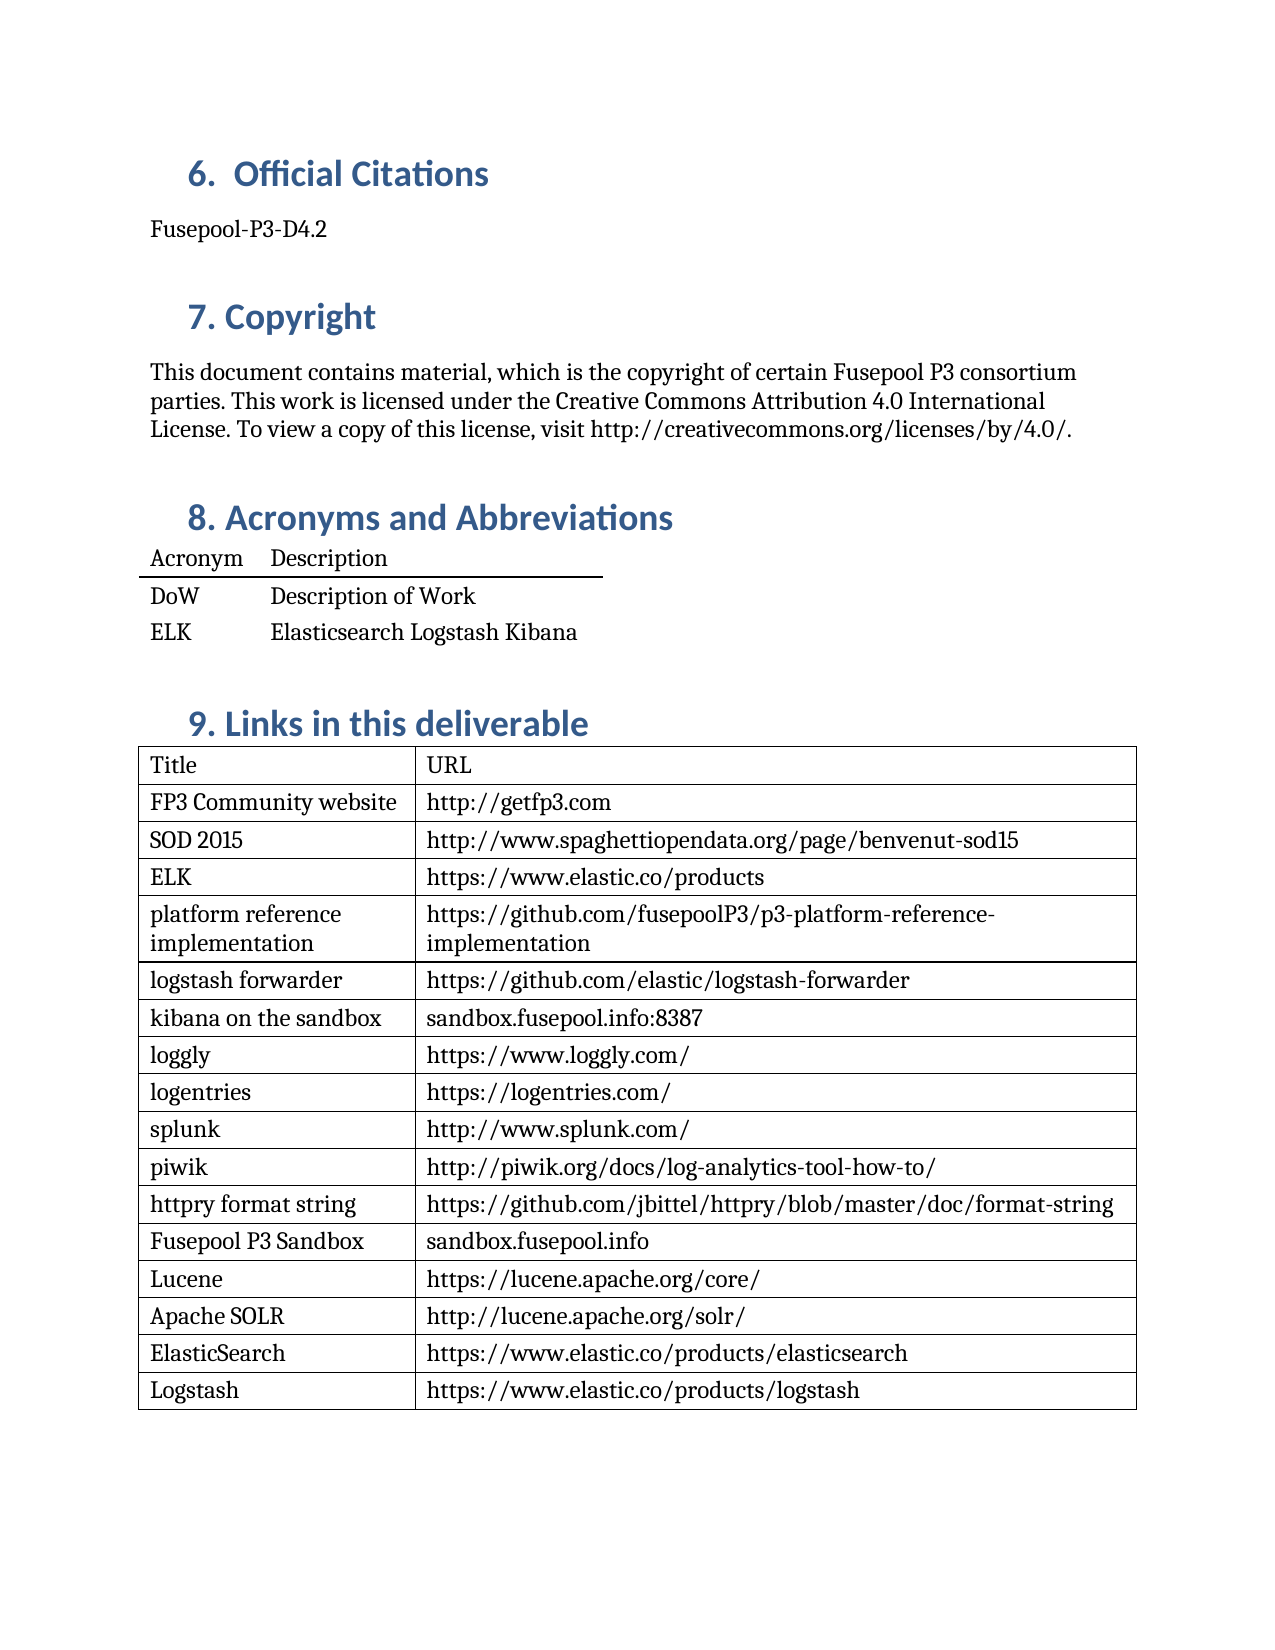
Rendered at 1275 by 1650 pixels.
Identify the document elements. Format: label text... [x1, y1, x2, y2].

table_cell ElasticSearch [139, 1335, 415, 1372]
table_cell FP3 Community website [139, 785, 415, 821]
table_cell http://getfp3.com [416, 785, 1136, 821]
table_cell logentries [139, 1074, 415, 1111]
table_cell https://lucene.apache.org/core/ [416, 1261, 1136, 1297]
table_cell http://piwik.org/docs/log-analytics-tool-how-to/ [416, 1149, 1136, 1185]
table_cell DoW [139, 578, 259, 614]
table_cell https://www.elastic.co/products [416, 859, 1136, 895]
table_header Description [259, 540, 603, 576]
table_header Acronym [139, 540, 259, 576]
subtitle Official Citations [187, 150, 1125, 196]
table_cell https://logentries.com/ [416, 1074, 1136, 1111]
table_cell ELK [139, 614, 259, 650]
table_cell https://github.com/fusepoolP3/p3-platform-reference-implementation [416, 896, 1136, 961]
table_cell Logstash [139, 1373, 415, 1409]
subtitle Links in this deliverable [187, 700, 1125, 746]
table_cell kibana on the sandbox [139, 1000, 415, 1036]
text This document contains material, which is the copyright of certain Fusepool P3 consortium parties. This work is licensed under the Creative Commons Attribution 4.0 International License. To view a copy of this license, visit http://creativecommons.org/licenses/by/4.0/. [150, 358, 1125, 444]
table_cell httpry format string [139, 1186, 415, 1222]
table_cell SOD 2015 [139, 822, 415, 858]
table_cell Lucene [139, 1261, 415, 1297]
table_cell http://lucene.apache.org/solr/ [416, 1298, 1136, 1334]
table_cell Apache SOLR [139, 1298, 415, 1334]
text Fusepool-P3-D4.2 [150, 214, 1125, 243]
table_cell https://github.com/elastic/logstash-forwarder [416, 963, 1136, 999]
table_cell https://www.elastic.co/products/elasticsearch [416, 1335, 1136, 1372]
table_cell splunk [139, 1112, 415, 1148]
subtitle Copyright [187, 293, 1125, 339]
table_header URL [416, 747, 1136, 783]
table_cell ELK [139, 859, 415, 895]
table_cell sandbox.fusepool.info:8387 [416, 1000, 1136, 1036]
subtitle Acronyms and Abbreviations [187, 494, 1125, 540]
table_header Title [139, 747, 415, 783]
table_cell http://www.splunk.com/ [416, 1112, 1136, 1148]
table_cell piwik [139, 1149, 415, 1185]
table_cell http://www.spaghettiopendata.org/page/benvenut-sod15 [416, 822, 1136, 858]
table_cell https://www.elastic.co/products/logstash [416, 1373, 1136, 1409]
table_cell https://www.loggly.com/ [416, 1037, 1136, 1073]
table_cell logstash forwarder [139, 963, 415, 999]
table_cell https://github.com/jbittel/httpry/blob/master/doc/format-string [416, 1186, 1136, 1222]
table_cell Description of Work [259, 578, 603, 614]
table_cell platform reference implementation [139, 896, 415, 961]
table_cell sandbox.fusepool.info [416, 1224, 1136, 1260]
table_cell Elasticsearch Logstash Kibana [259, 614, 603, 650]
table_cell loggly [139, 1037, 415, 1073]
table_cell Fusepool P3 Sandbox [139, 1224, 415, 1260]
